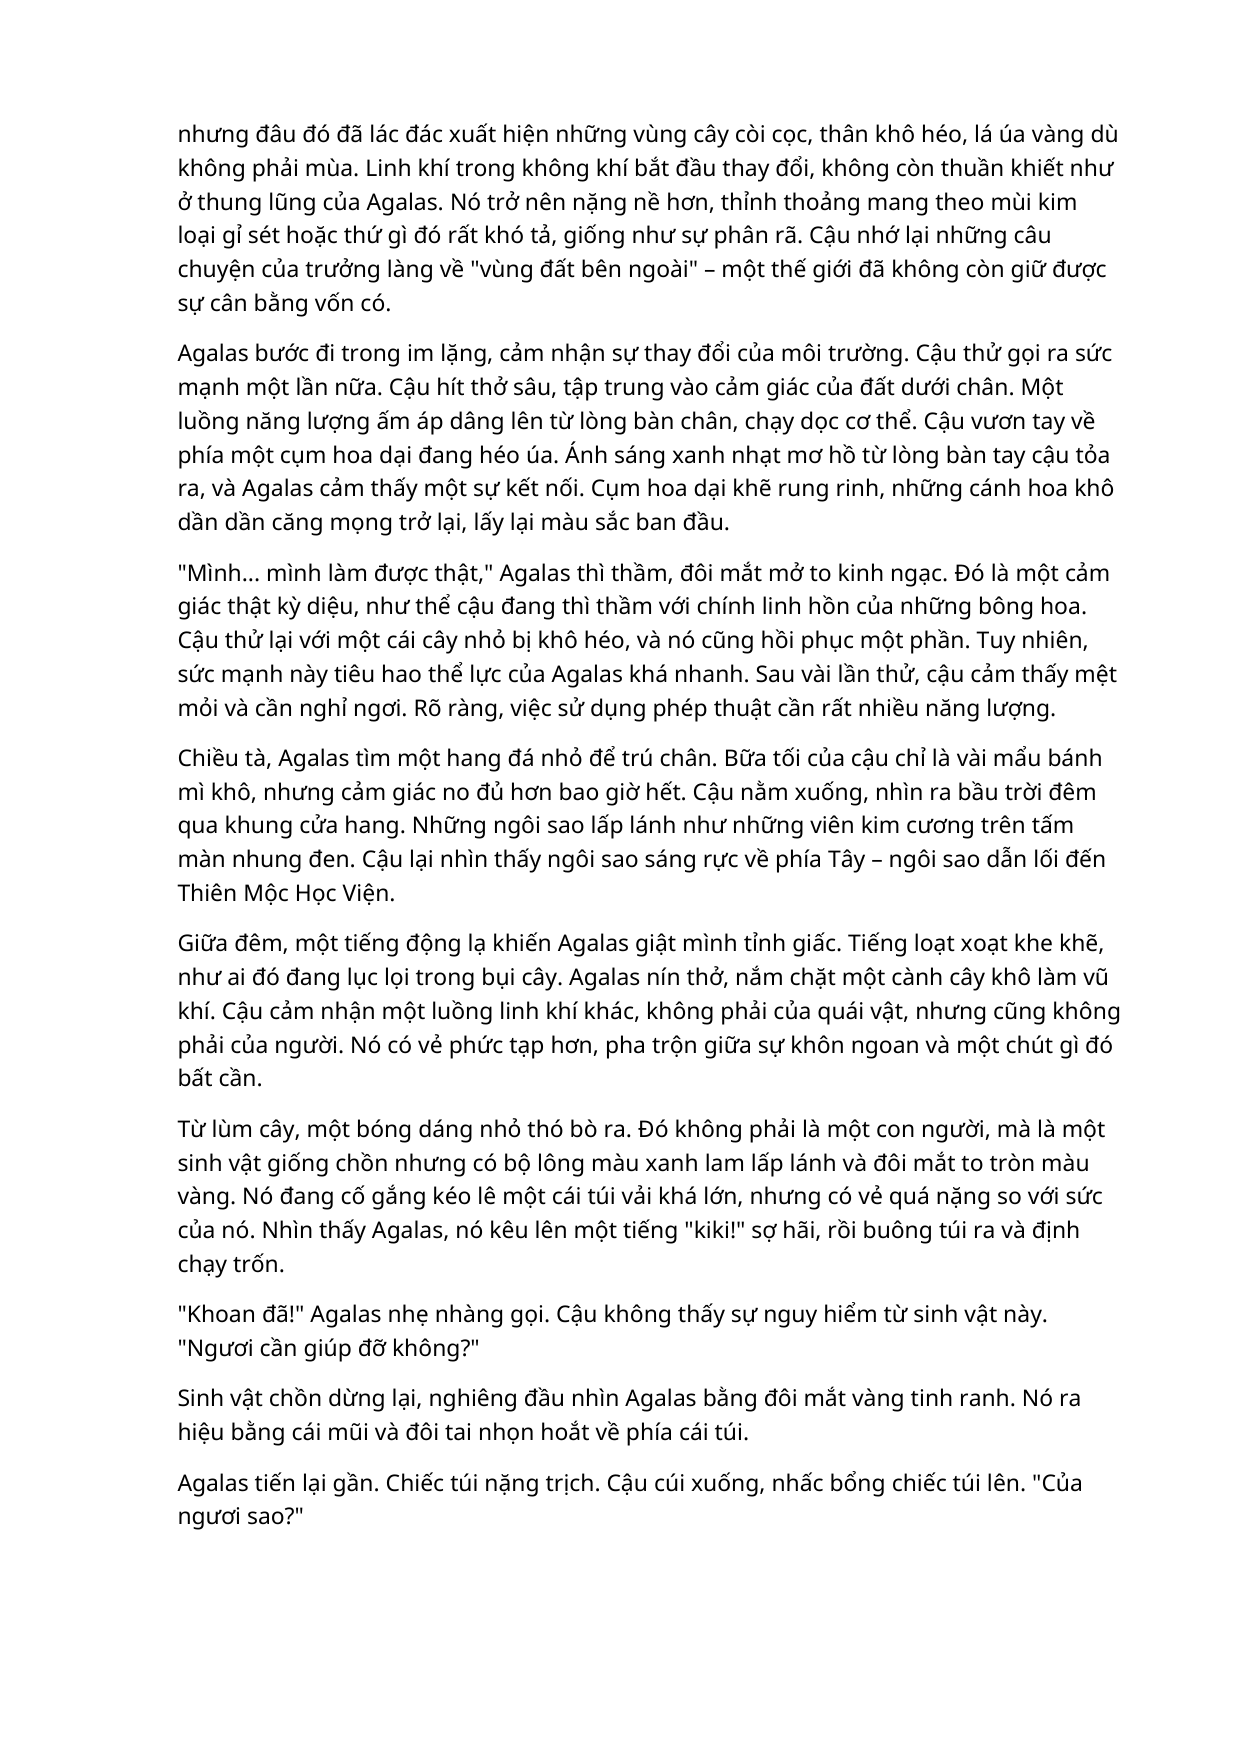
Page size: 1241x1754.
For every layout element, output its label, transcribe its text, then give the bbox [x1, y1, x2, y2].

text Agalas bước đi trong im lặng, cảm nhận sự thay đổi của môi trường. Cậu thử gọi ra sức mạnh một lần nữa. Cậu hít thở sâu, tập trung vào cảm giác của đất dưới chân. Một luồng năng lượng ấm áp dâng lên từ lòng bàn chân, chạy dọc cơ thể. Cậu vươn tay về phía một cụm hoa dại đang héo úa. Ánh sáng xanh nhạt mơ hồ từ lòng bàn tay cậu tỏa ra, và Agalas cảm thấy một sự kết nối. Cụm hoa dại khẽ rung rinh, những cánh hoa khô dần dần căng mọng trở lại, lấy lại màu sắc ban đầu. [177, 337, 1122, 537]
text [177, 118, 1122, 318]
text Giữa đêm, một tiếng động lạ khiến Agalas giật mình tỉnh giấc. Tiếng loạt xoạt khe khẽ, như ai đó đang lục lọi trong bụi cây. Agalas nín thở, nắm chặt một cành cây khô làm vũ khí. Cậu cảm nhận một luồng linh khí khác, không phải của quái vật, nhưng cũng không phải của người. Nó có vẻ phức tạp hơn, pha trộn giữa sự khôn ngoan và một chút gì đó bất cần. [177, 927, 1122, 1093]
text "Mình... mình làm được thật," Agalas thì thầm, đôi mắt mở to kinh ngạc. Đó là một cảm giác thật kỳ diệu, như thể cậu đang thì thầm với chính linh hồn của những bông hoa. Cậu thử lại với một cái cây nhỏ bị khô héo, và nó cũng hồi phục một phần. Tuy nhiên, sức mạnh này tiêu hao thể lực của Agalas khá nhanh. Sau vài lần thử, cậu cảm thấy mệt mỏi và cần nghỉ ngơi. Rõ ràng, việc sử dụng phép thuật cần rất nhiều năng lượng. [177, 556, 1122, 723]
text Từ lùm cây, một bóng dáng nhỏ thó bò ra. Đó không phải là một con người, mà là một sinh vật giống chồn nhưng có bộ lông màu xanh lam lấp lánh và đôi mắt to tròn màu vàng. Nó đang cố gắng kéo lê một cái túi vải khá lớn, nhưng có vẻ quá nặng so với sức của nó. Nhìn thấy Agalas, nó kêu lên một tiếng "kiki!" sợ hãi, rồi buông túi ra và định chạy trốn. [177, 1113, 1122, 1279]
text Chiều tà, Agalas tìm một hang đá nhỏ để trú chân. Bữa tối của cậu chỉ là vài mẩu bánh mì khô, nhưng cảm giác no đủ hơn bao giờ hết. Cậu nằm xuống, nhìn ra bầu trời đêm qua khung cửa hang. Những ngôi sao lấp lánh như những viên kim cương trên tấm màn nhung đen. Cậu lại nhìn thấy ngôi sao sáng rực về phía Tây – ngôi sao dẫn lối đến Thiên Mộc Học Viện. [177, 742, 1122, 908]
text Agalas tiến lại gần. Chiếc túi nặng trịch. Cậu cúi xuống, nhấc bổng chiếc túi lên. "Của ngươi sao?" [177, 1466, 1122, 1531]
text "Khoan đã!" Agalas nhẹ nhàng gọi. Cậu không thấy sự nguy hiểm từ sinh vật này. "Ngươi cần giúp đỡ không?" [177, 1298, 1122, 1363]
text Sinh vật chồn dừng lại, nghiêng đầu nhìn Agalas bằng đôi mắt vàng tinh ranh. Nó ra hiệu bằng cái mũi và đôi tai nhọn hoắt về phía cái túi. [177, 1382, 1122, 1447]
